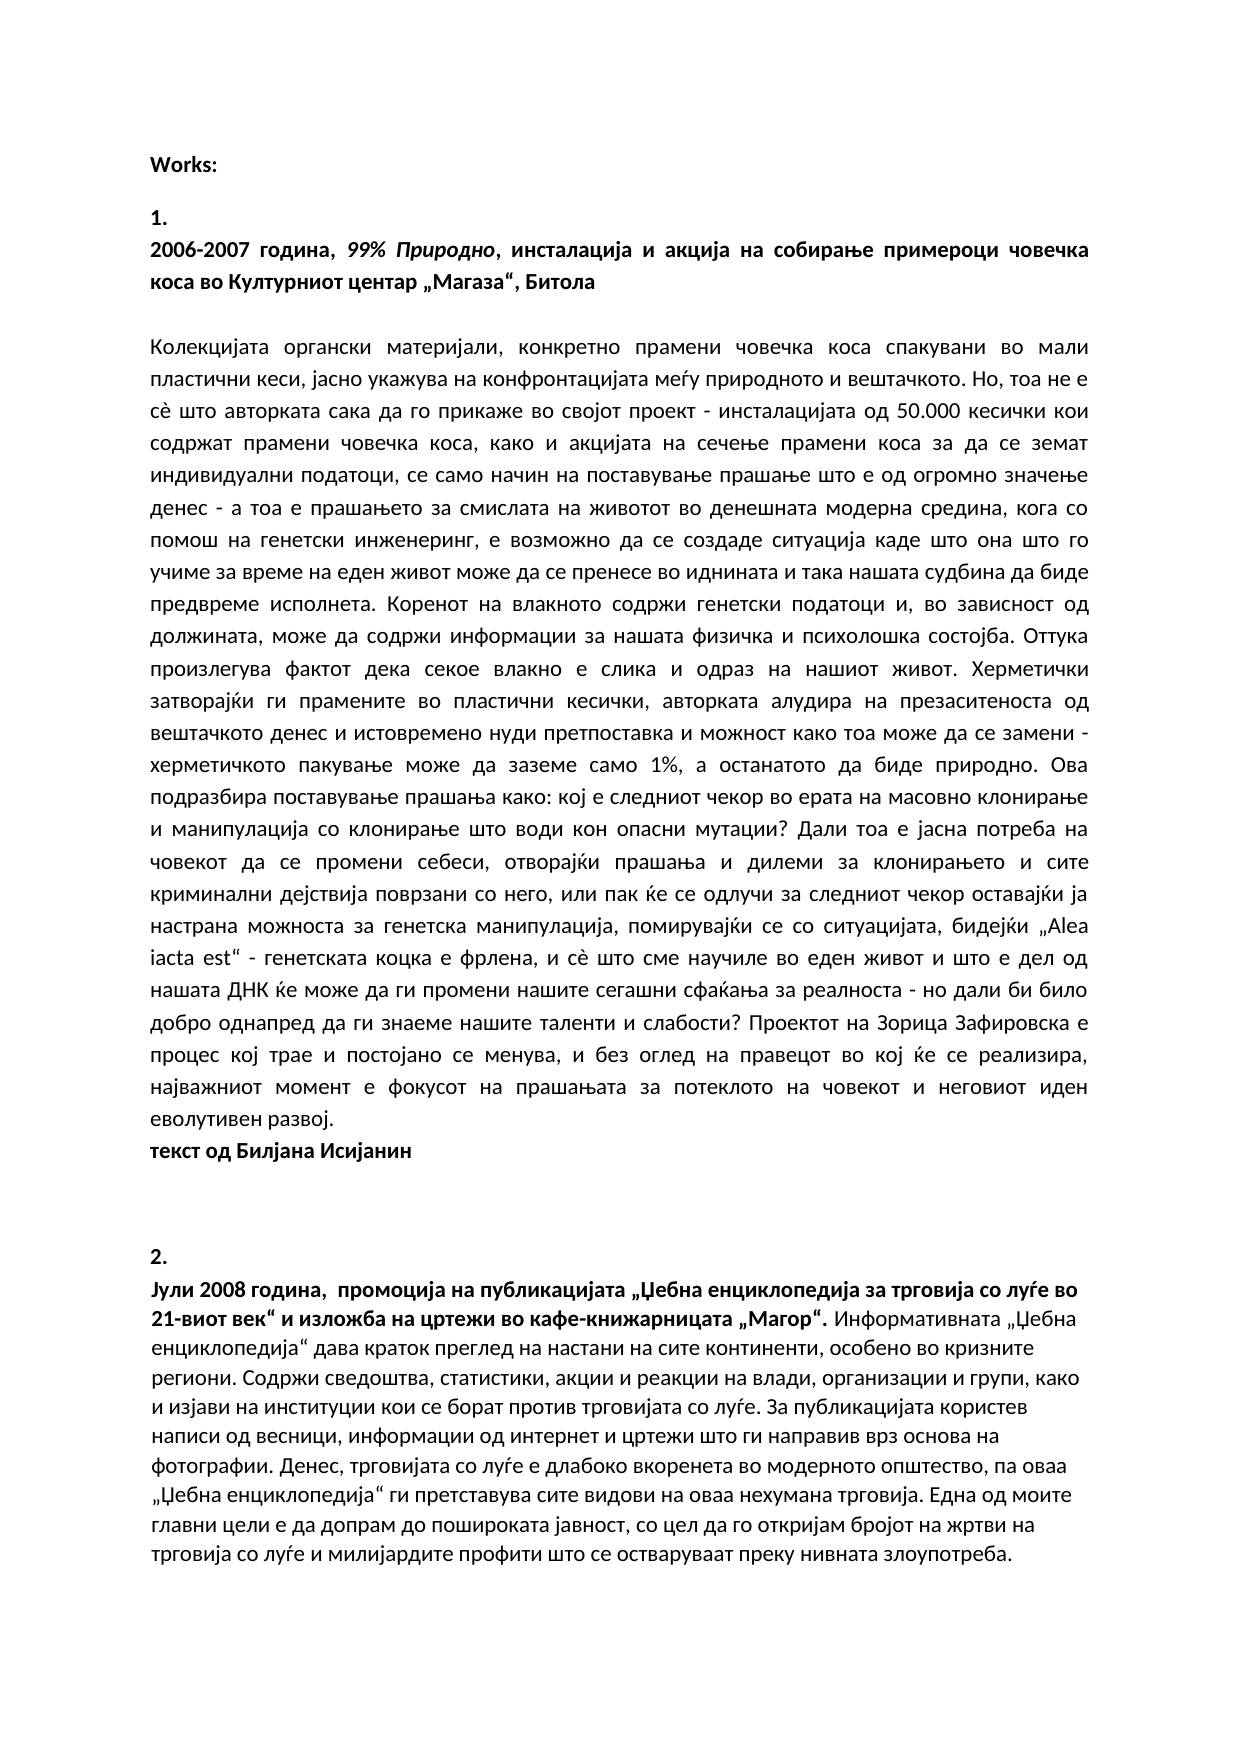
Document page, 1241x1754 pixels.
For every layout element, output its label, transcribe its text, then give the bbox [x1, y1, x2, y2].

text 2. [150, 1242, 1090, 1271]
text Јули 2008 година, промоција на публикацијата „Џебна енциклопедија за трговија со луѓе во 21-виот век“ и изложба на цртежи во кафе-книжарницата „Магор“. Информативната „Џебна енциклопедија“ дава краток преглед на настани на сите континенти, особено во кризните региони. Содржи сведоштва, статистики, акции и реакции на влади, организации и групи, како и изјави на институции кои се борат против трговијата со луѓе. За публикацијата користев написи од весници, информации од интернет и цртежи што ги направив врз основа на фотографии. Денес, трговијата со луѓе е длабоко вкоренета во модерното општество, па оваа „Џебна енциклопедија“ ги претставува сите видови на оваа нехумана трговија. Една од моите главни цели е да допрам до пошироката јавност, со цел да го откријам бројот на жртви на трговија со луѓе и милијардите профити што се остваруваат преку нивната злоупотреба. [151, 1275, 1090, 1567]
text текст од Билјана Исијанин [150, 1136, 1090, 1164]
text Works: [150, 150, 1090, 178]
text 1. [150, 203, 1090, 231]
text 2006-2007 година, 99% Природно, инсталација и акција на собирање примероци човечка коса во Културниот центар „Магаза“, Битола [150, 235, 1090, 295]
text Колекцијата органски материјали, конкретно прамени човечка коса спакувани во мали пластични кеси, јасно укажува на конфронтацијата меѓу природното и вештачкото. Но, тоа не е сè што авторката сака да го прикаже во својот проект - инсталацијата од 50.000 кесички кои содржат прамени човечка коса, како и акцијата на сечење прамени коса за да се земат индивидуални податоци, се само начин на поставување прашање што е од огромно значење денес - а тоа е прашањето за смислата на животот во денешната модерна средина, кога со помош на генетски инженеринг, е возможно да се создаде ситуација каде што она што го учиме за време на еден живот може да се пренесе во иднината и така нашата судбина да биде предвреме исполнета. Коренот на влакното содржи генетски податоци и, во зависност од должината, може да содржи информации за нашата физичка и психолошка состојба. Оттука произлегува фактот дека секое влакно е слика и одраз на нашиот живот. Херметички затворајќи ги прамените во пластични кесички, авторката алудира на презаситеноста од вештачкото денес и истовремено нуди претпоставка и можност како тоа може да се замени - херметичкото пакување може да заземе само 1%, а останатото да биде природно. Ова подразбира поставување прашања како: кој е следниот чекор во ерата на масовно клонирање и манипулација со клонирање што води кон опасни мутации? Дали тоа е јасна потреба на човекот да се промени себеси, отворајќи прашања и дилеми за клонирањето и сите криминални дејствија поврзани со него, или пак ќе се одлучи за следниот чекор оставајќи ја настрана можноста за генетска манипулација, помирувајќи се со ситуацијата, бидејќи „Alea iacta est“ - генетската коцка е фрлена, и сè што сме научиле во еден живот и што е дел од нашата ДНК ќе може да ги промени нашите сегашни сфаќања за реалноста - но дали би било добро однапред да ги знаеме нашите таленти и слабости? Проектот на Зорица Зафировска е процес кој трае и постојано се менува, и без оглед на правецот во кој ќе се реализира, најважниот момент е фокусот на прашањата за потеклото на човекот и неговиот иден еволутивен развој. [150, 332, 1090, 1132]
